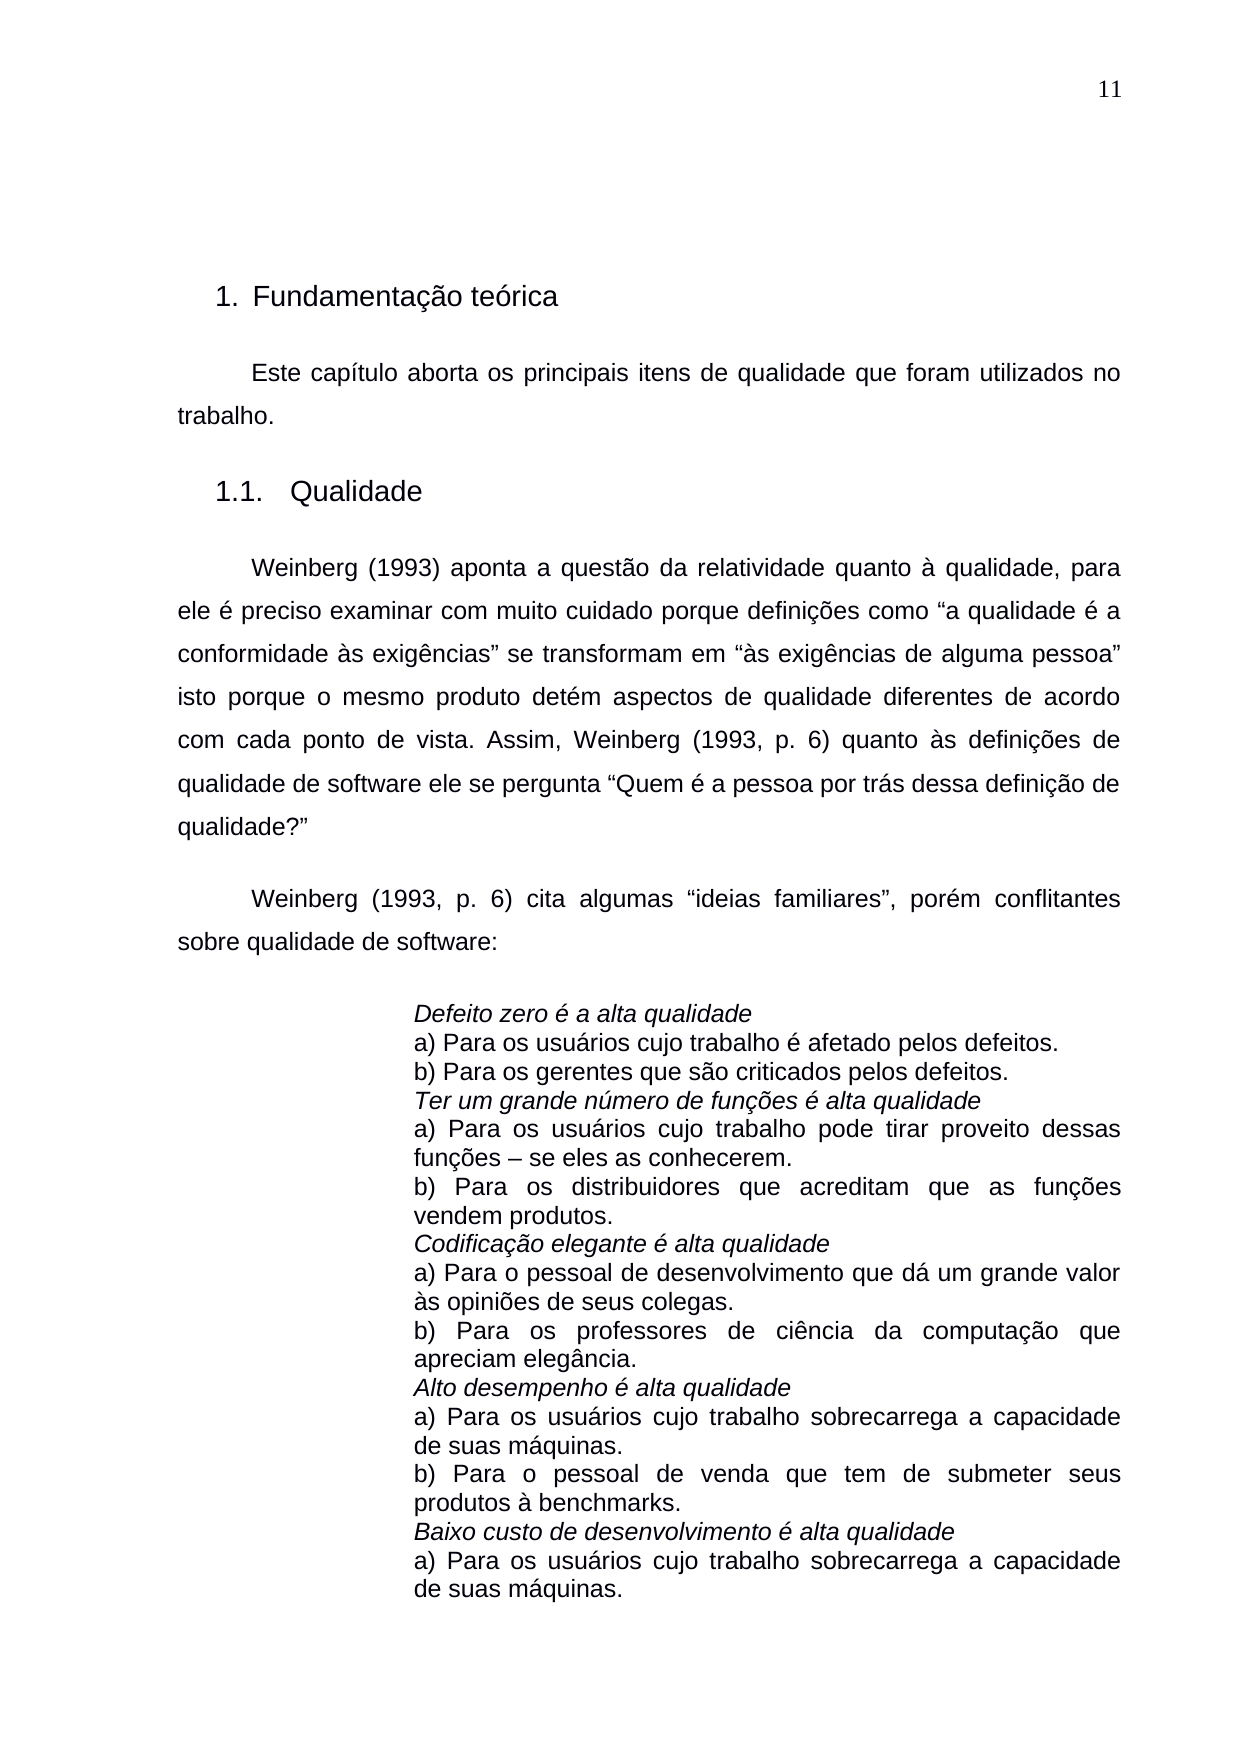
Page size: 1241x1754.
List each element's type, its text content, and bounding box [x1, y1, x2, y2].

text Este capítulo aborta os principais itens de qualidade que foram utilizados no trabalho. [177, 358, 1122, 430]
text Baixo custo de desenvolvimento é alta qualidade [413, 1517, 1122, 1546]
text a) Para os usuários cujo trabalho é afetado pelos defeitos. [413, 1028, 1122, 1057]
text b) Para os distribuidores que acreditam que as funções vendem produtos. [413, 1172, 1122, 1229]
text b) Para os gerentes que são criticados pelos defeitos. [413, 1057, 1122, 1086]
text a) Para os usuários cujo trabalho pode tirar proveito dessas funções – se eles as conhecerem. [413, 1114, 1122, 1172]
text Alto desempenho é alta qualidade [413, 1373, 1122, 1402]
list Qualidade [215, 473, 1122, 507]
text Weinberg (1993, p. 6) cita algumas “ideias familiares”, porém conflitantes sobre qualidade de software: [177, 884, 1122, 956]
text a) Para os usuários cujo trabalho sobrecarrega a capacidade de suas máquinas. [413, 1546, 1122, 1603]
text b) Para o pessoal de venda que tem de submeter seus produtos à benchmarks. [413, 1459, 1122, 1517]
text Ter um grande número de funções é alta qualidade [413, 1086, 1122, 1114]
list Fundamentação teórica [215, 279, 1122, 312]
text Codificação elegante é alta qualidade [413, 1229, 1122, 1258]
text b) Para os professores de ciência da computação que apreciam elegância. [413, 1316, 1122, 1373]
text a) Para os usuários cujo trabalho sobrecarrega a capacidade de suas máquinas. [413, 1402, 1122, 1459]
text a) Para o pessoal de desenvolvimento que dá um grande valor às opiniões de seus colegas. [413, 1258, 1122, 1316]
text Weinberg (1993) aponta a questão da relatividade quanto à qualidade, para ele é preciso examinar com muito cuidado porque definições como “a qualidade é a conformidade às exigências” se transformam em “às exigências de alguma pessoa” isto porque o mesmo produto detém aspectos de qualidade diferentes de acordo com cada ponto de vista. Assim, Weinberg (1993, p. 6) quanto às definições de qualidade de software ele se pergunta “Quem é a pessoa por trás dessa definição de qualidade?” [177, 553, 1122, 841]
text Defeito zero é a alta qualidade [413, 999, 1122, 1028]
